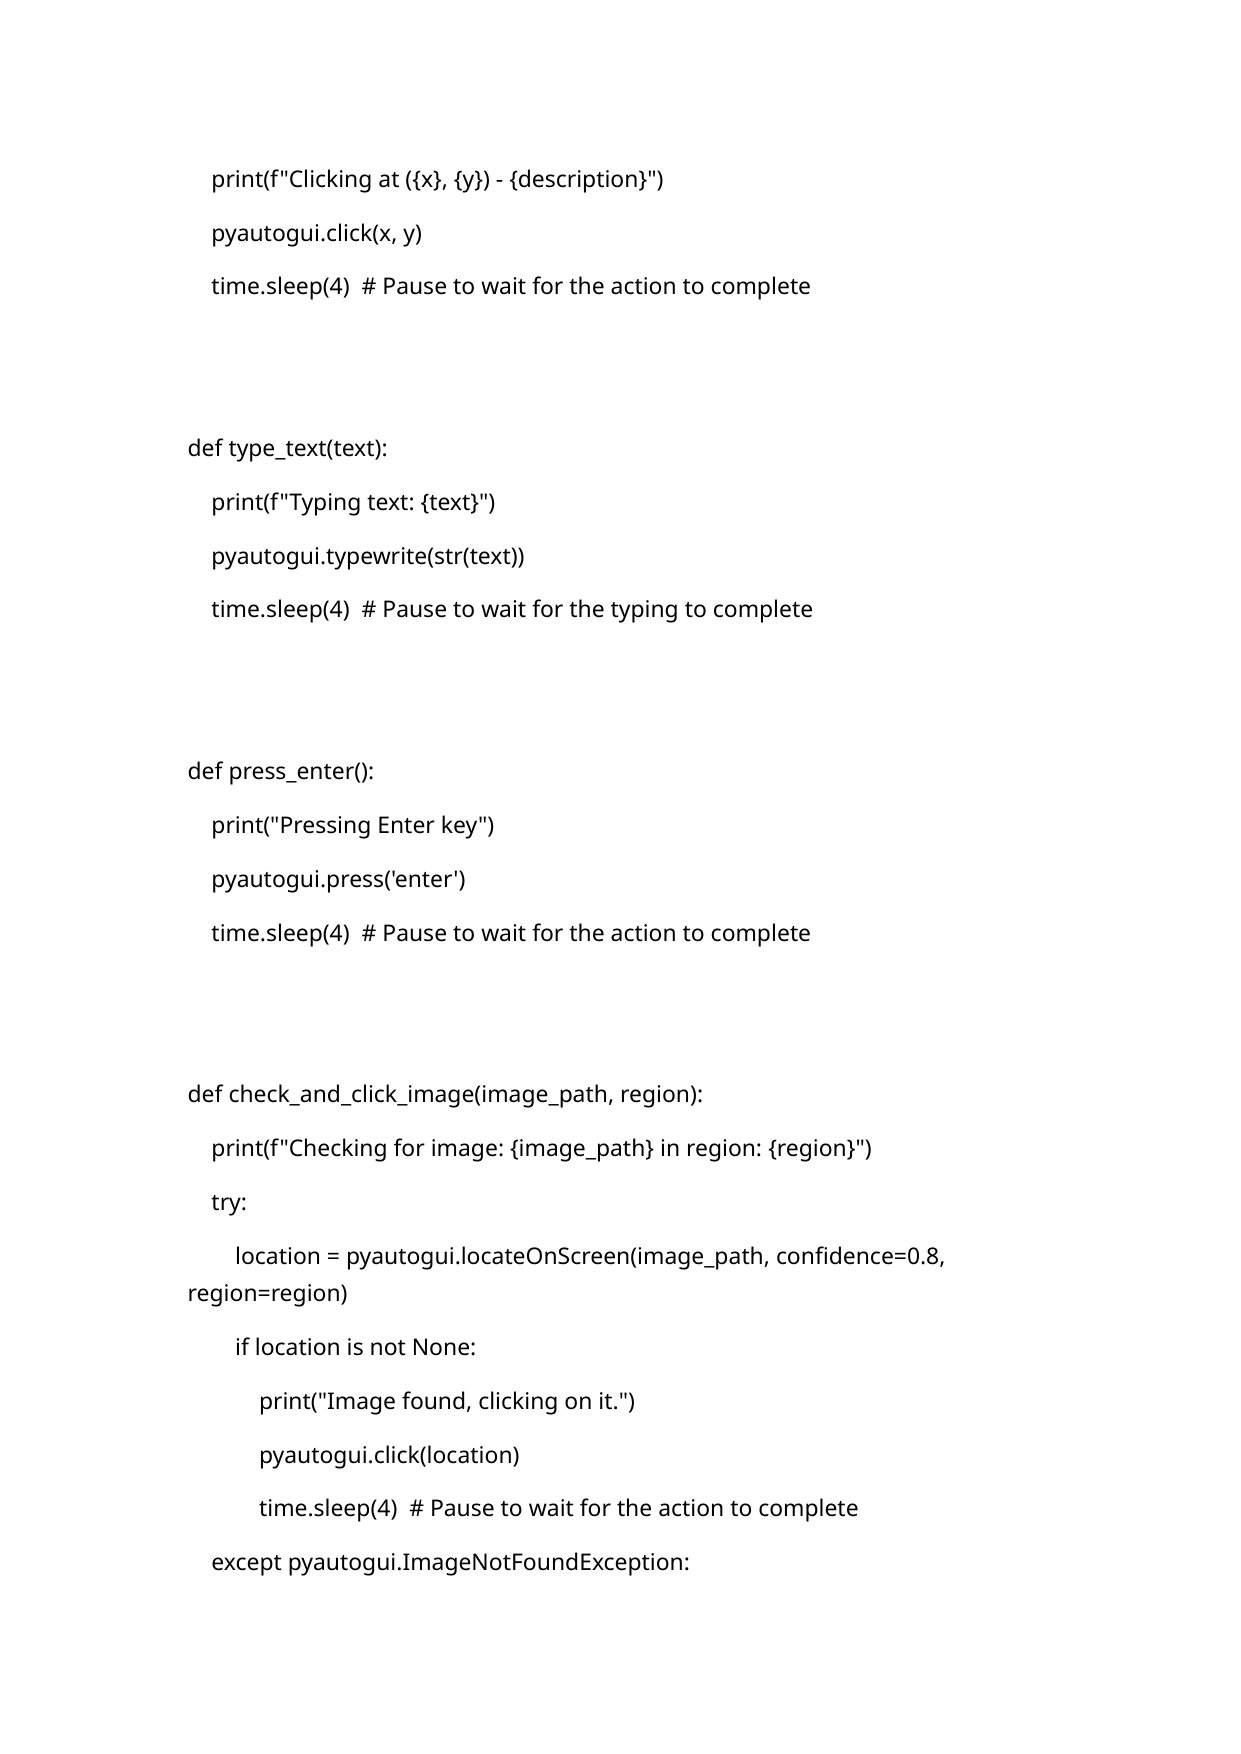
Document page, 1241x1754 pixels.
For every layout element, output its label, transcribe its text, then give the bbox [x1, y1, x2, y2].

text print(f"Typing text: {text}") [187, 485, 1053, 518]
text pyautogui.click(location) [187, 1438, 1053, 1470]
text print(f"Clicking at ({x}, {y}) - {description}") [187, 162, 1053, 194]
text try: [187, 1185, 1053, 1218]
text time.sleep(4) # Pause to wait for the action to complete [187, 1492, 1053, 1524]
text except pyautogui.ImageNotFoundException: [187, 1546, 1053, 1578]
text pyautogui.press('enter') [187, 862, 1053, 894]
text print(f"Checking for image: {image_path} in region: {region}") [187, 1131, 1053, 1164]
text time.sleep(4) # Pause to wait for the action to complete [187, 270, 1053, 302]
text pyautogui.click(x, y) [187, 216, 1053, 248]
text print("Pressing Enter key") [187, 808, 1053, 841]
text if location is not None: [187, 1330, 1053, 1363]
text time.sleep(4) # Pause to wait for the action to complete [187, 916, 1053, 948]
text print("Image found, clicking on it.") [187, 1384, 1053, 1417]
text def press_enter(): [187, 754, 1053, 787]
text def type_text(text): [187, 431, 1053, 464]
text def check_and_click_image(image_path, region): [187, 1077, 1053, 1110]
text time.sleep(4) # Pause to wait for the typing to complete [187, 593, 1053, 625]
text pyautogui.typewrite(str(text)) [187, 539, 1053, 571]
text location = pyautogui.locateOnScreen(image_path, confidence=0.8, region=region) [187, 1239, 1053, 1309]
